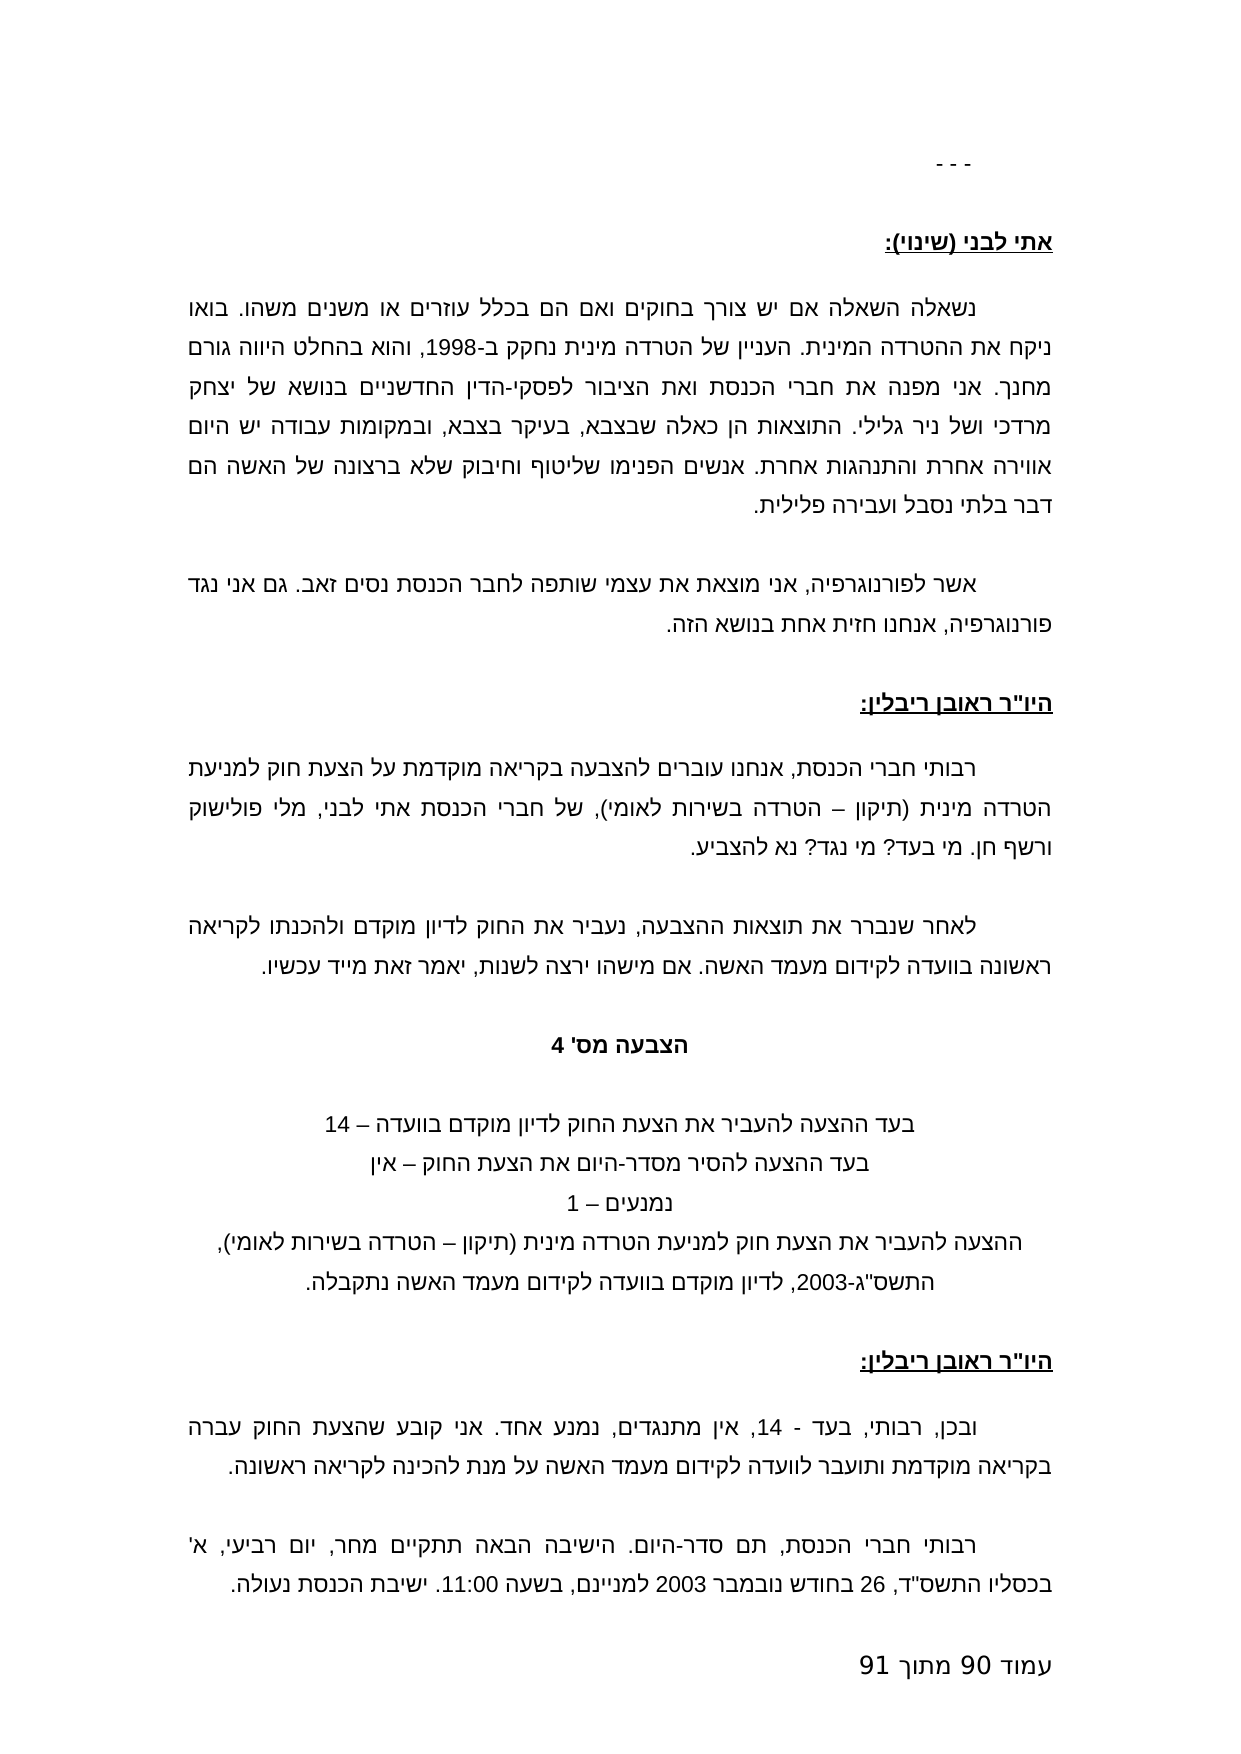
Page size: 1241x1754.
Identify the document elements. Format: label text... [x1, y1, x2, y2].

text נשאלה השאלה אם יש צורך בחוקים ואם הם בכלל עוזרים או משנים משהו. בואו ניקח את ההטרדה המינית. העניין של הטרדה מינית נחקק ב-1998, והוא בהחלט היווה גורם מחנך. אני מפנה את חברי הכנסת ואת הציבור לפסקי-הדין החדשניים בנושא של יצחק מרדכי ושל ניר גלילי. התוצאות הן כאלה שבצבא, בעיקר בצבא, ובמקומות עבודה יש היום אווירה אחרת והתנהגות אחרת. אנשים הפנימו שליטוף וחיבוק שלא ברצונה של האשה הם דבר בלתי נסבל ועבירה פלילית. [187, 295, 1053, 518]
text נמנעים – 1 [187, 1190, 1053, 1216]
text אתי לבני (שינוי): [187, 229, 1053, 255]
text ההצעה להעביר את הצעת חוק למניעת הטרדה מינית (תיקון – הטרדה בשירות לאומי), התשס"ג-2003, לדיון מוקדם בוועדה לקידום מעמד האשה נתקבלה. [187, 1229, 1053, 1295]
text היו"ר ראובן ריבלין: [187, 689, 1053, 716]
text הצבעה מס' 4 [187, 1032, 1053, 1058]
text ובכן, רבותי, בעד - 14, אין מתנגדים, נמנע אחד. אני קובע שהצעת החוק עברה בקריאה מוקדמת ותועבר לוועדה לקידום מעמד האשה על מנת להכינה לקריאה ראשונה. [187, 1413, 1053, 1479]
text אשר לפורנוגרפיה, אני מוצאת את עצמי שותפה לחבר הכנסת נסים זאב. גם אני נגד פורנוגרפיה, אנחנו חזית אחת בנושא הזה. [187, 571, 1053, 637]
text בעד ההצעה להסיר מסדר-היום את הצעת החוק – אין [187, 1150, 1053, 1177]
text רבותי חברי הכנסת, אנחנו עוברים להצבעה בקריאה מוקדמת על הצעת חוק למניעת הטרדה מינית (תיקון – הטרדה בשירות לאומי), של חברי הכנסת אתי לבני, מלי פולישוק ורשף חן. מי בעד? מי נגד? נא להצביע. [187, 755, 1053, 861]
text לאחר שנברר את תוצאות ההצבעה, נעביר את החוק לדיון מוקדם ולהכנתו לקריאה ראשונה בוועדה לקידום מעמד האשה. אם מישהו ירצה לשנות, יאמר זאת מייד עכשיו. [187, 913, 1053, 979]
text היו"ר ראובן ריבלין: [187, 1348, 1053, 1374]
text בעד ההצעה להעביר את הצעת החוק לדיון מוקדם בוועדה – 14 [187, 1111, 1053, 1137]
text רבותי חברי הכנסת, תם סדר-היום. הישיבה הבאה תתקיים מחר, יום רביעי, א' בכסליו התשס"ד, 26 בחודש נובמבר 2003 למניינם, בשעה 11:00. ישיבת הכנסת נעולה. [187, 1532, 1053, 1598]
text - - - [187, 150, 1053, 176]
